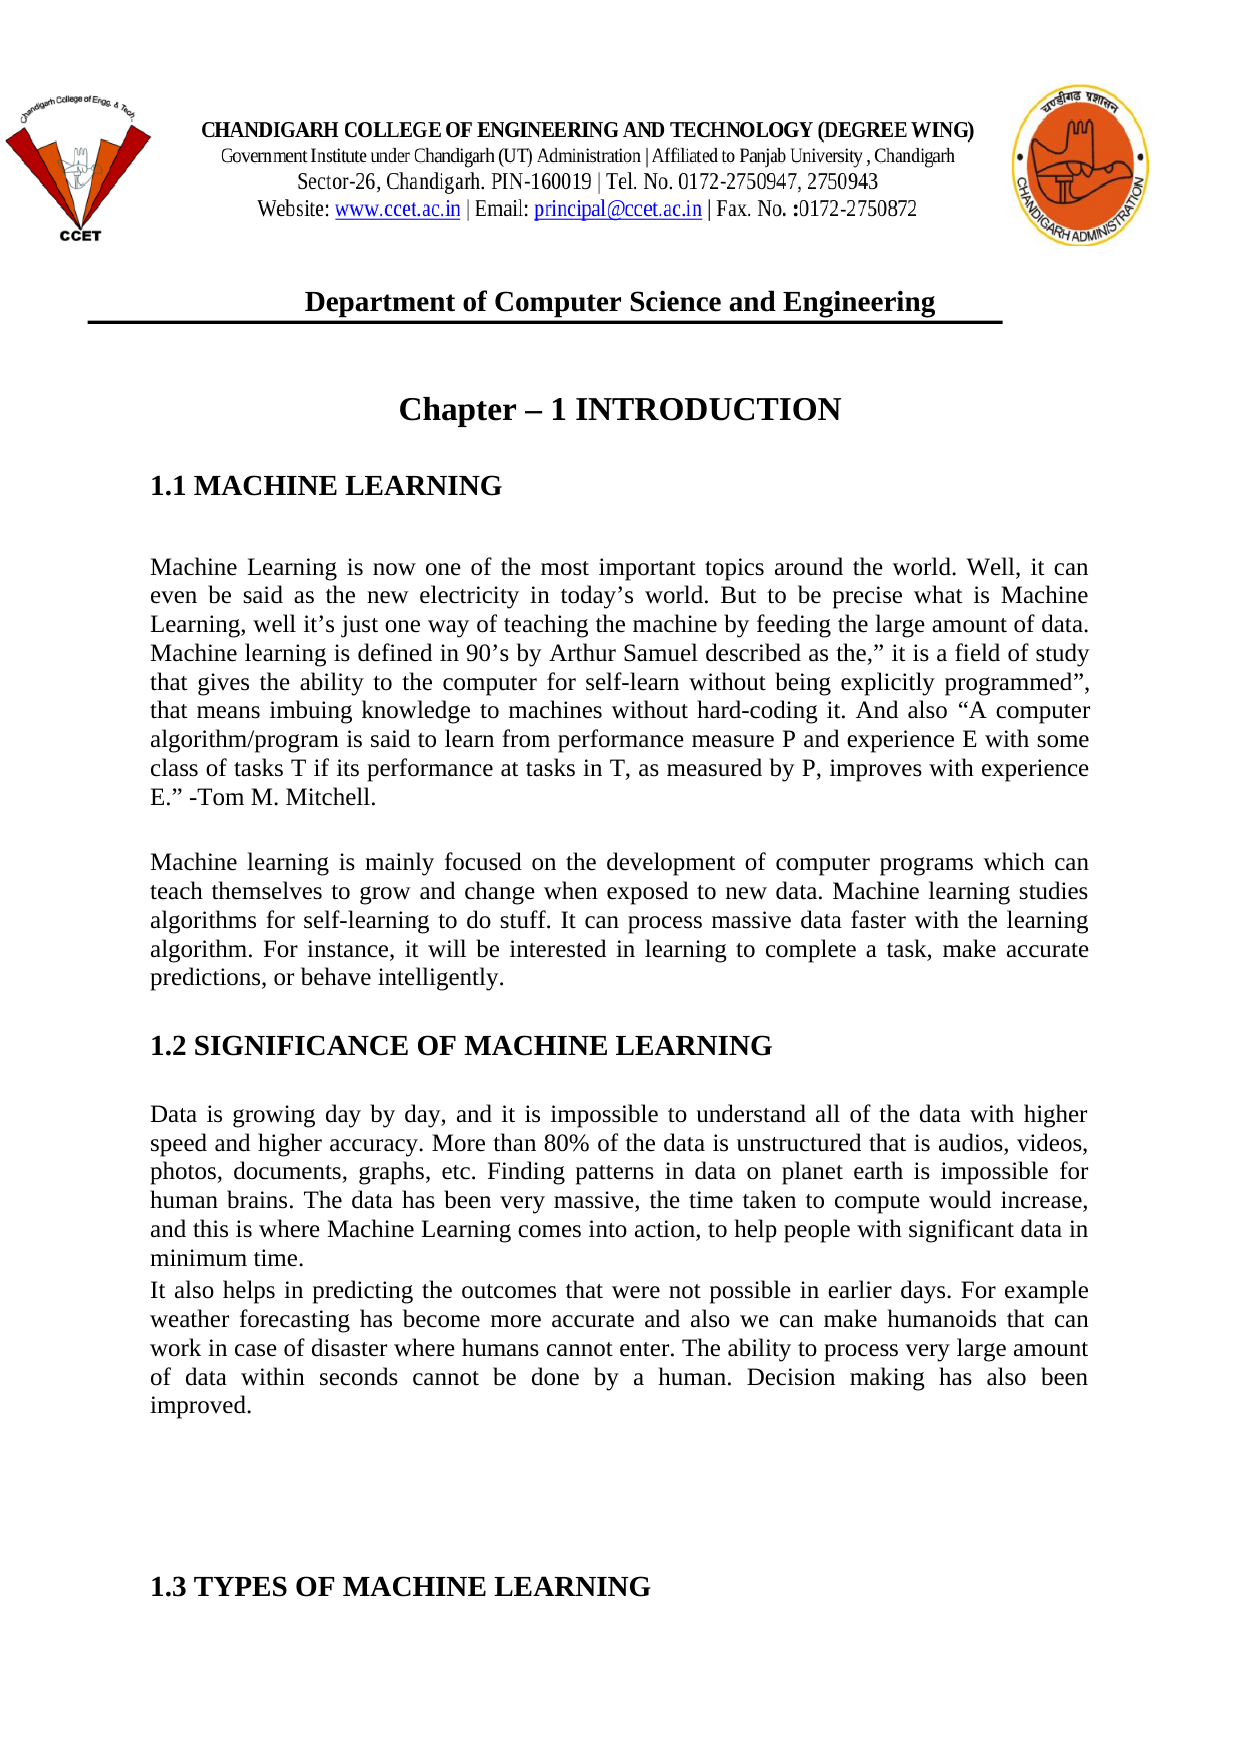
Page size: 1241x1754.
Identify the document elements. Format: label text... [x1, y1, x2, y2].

text 1.3 TYPES OF MACHINE LEARNING [150, 1569, 1090, 1603]
text 1.1 MACHINE LEARNING [150, 468, 1090, 502]
picture [0, 84, 1168, 252]
text Machine learning is mainly focused on the development of computer programs which can teach themselves to grow and change when exposed to new data. Machine learning studies algorithms for self-learning to do stuff. It can process massive data faster with the learning algorithm. For instance, it will be interested in learning to complete a task, make accurate predictions, or behave intelligently. [150, 847, 1090, 991]
text 1.2 SIGNIFICANCE OF MACHINE LEARNING [150, 1028, 1090, 1062]
text Chapter – 1 INTRODUCTION [150, 389, 1090, 428]
text It also helps in predicting the outcomes that were not possible in earlier days. For example weather forecasting has become more accurate and also we can make humanoids that can work in case of disaster where humans cannot enter. The ability to process very large amount of data within seconds cannot be done by a human. Decision making has also been improved. [150, 1276, 1090, 1419]
text Machine Learning is now one of the most important topics around the world. Well, it can even be said as the new electricity in today’s world. But to be precise what is Machine Learning, well it’s just one way of teaching the machine by feeding the large amount of data. Machine learning is defined in 90’s by Arthur Samuel described as the,” it is a field of study that gives the ability to the computer for self-learn without being explicitly programmed”, that means imbuing knowledge to machines without hard-coding it. And also “A computer algorithm/program is said to learn from performance measure P and experience E with some class of tasks T if its performance at tasks in T, as measured by P, improves with experience E.” -Tom M. Mitchell. [150, 552, 1090, 810]
text Data is growing day by day, and it is impossible to understand all of the data with higher speed and higher accuracy. More than 80% of the data is unstructured that is audios, videos, photos, documents, graphs, etc. Finding patterns in data on planet earth is impossible for human brains. The data has been very massive, the time taken to compute would increase, and this is where Machine Learning comes into action, to help people with significant data in minimum time. [150, 1099, 1090, 1271]
